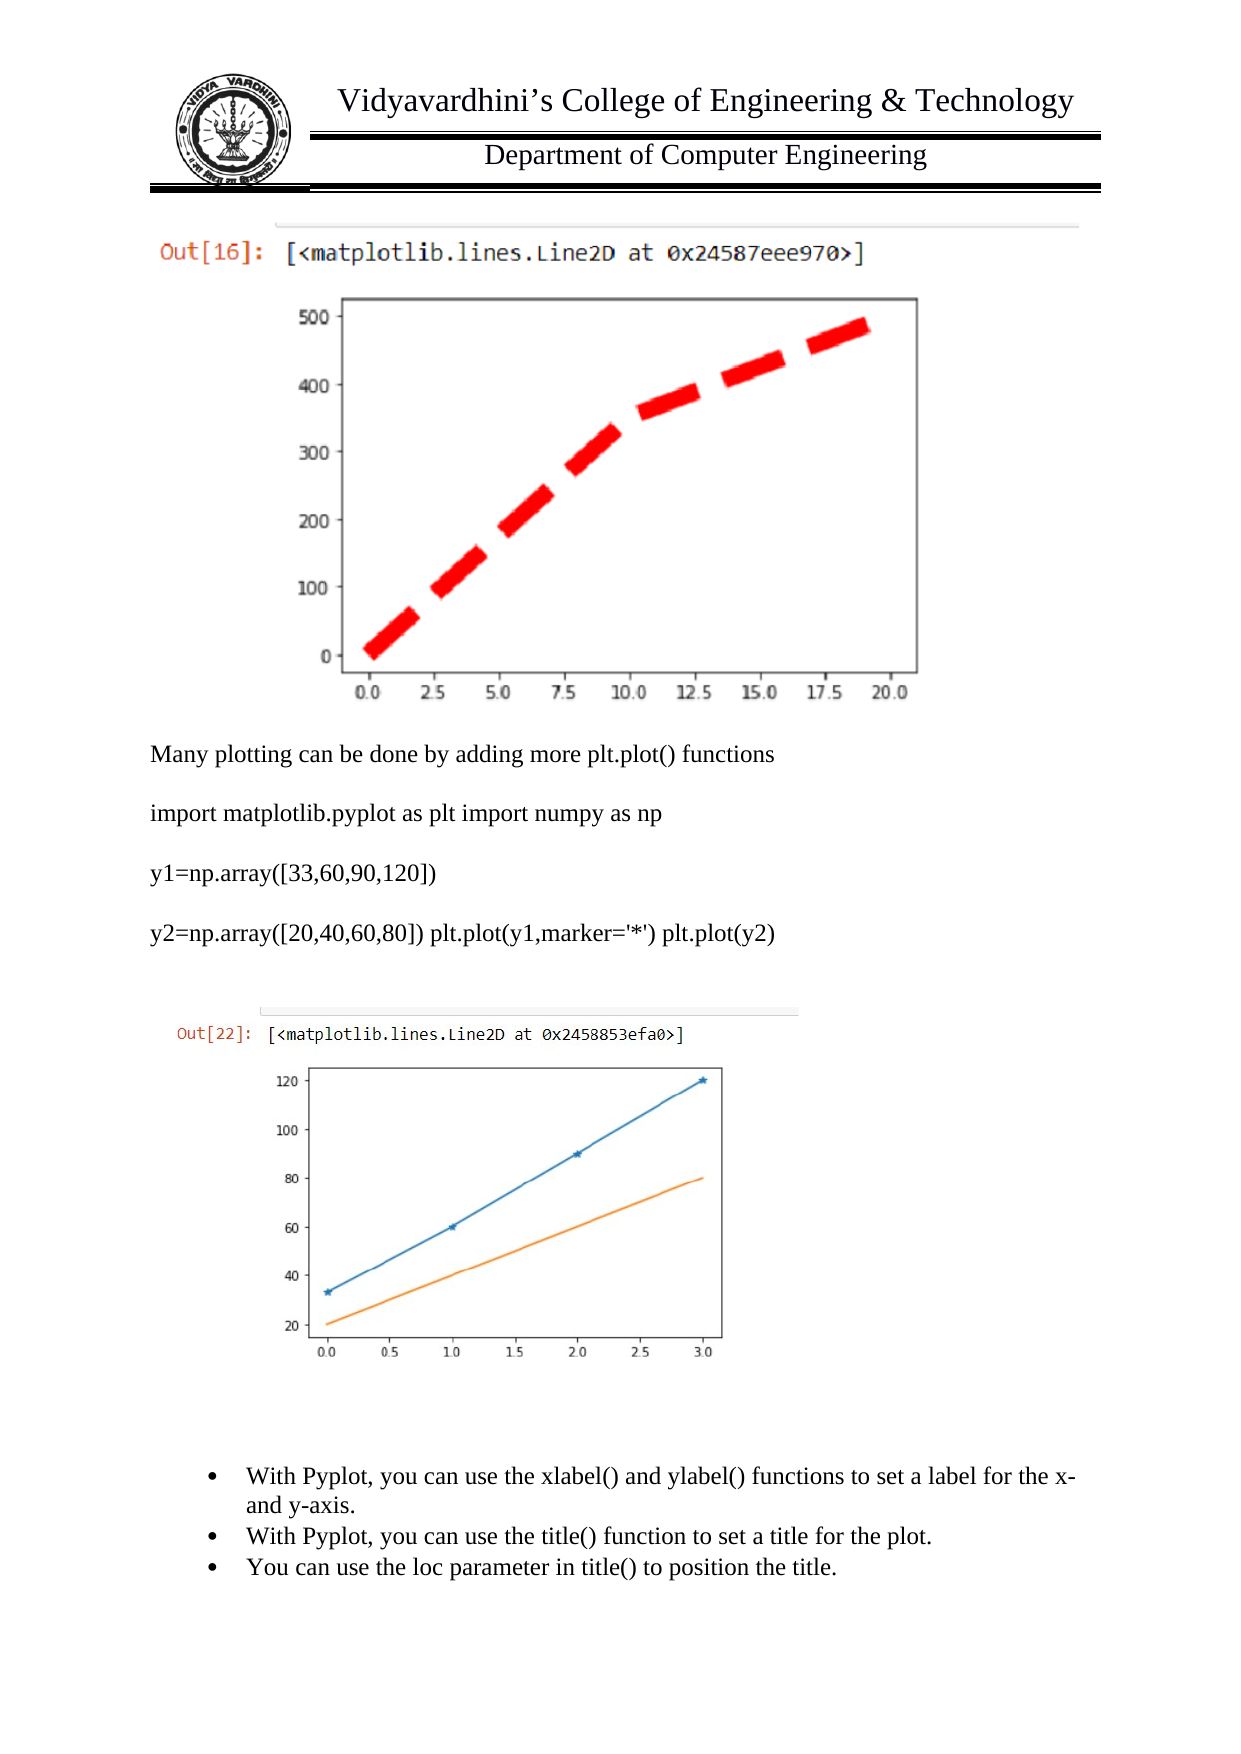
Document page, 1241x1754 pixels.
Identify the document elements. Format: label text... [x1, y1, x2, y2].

list With Pyplot, you can use the title() function to set a title for the plot. [208, 1521, 1090, 1550]
text y1=np.array([33,60,90,120]) [150, 858, 1090, 887]
list With Pyplot, you can use the xlabel() and ylabel() functions to set a label for the x- and y-axis. [208, 1461, 1090, 1519]
picture [173, 73, 292, 183]
text import matplotlib.pyplot as plt import numpy as np [150, 798, 1090, 827]
picture [150, 220, 1080, 708]
list You can use the loc parameter in title() to position the title. [208, 1552, 1090, 1581]
text y2=np.array([20,40,60,80]) plt.plot(y1,marker='*') plt.plot(y2) [150, 918, 1090, 947]
picture [177, 1007, 799, 1357]
text Many plotting can be done by adding more plt.plot() functions [150, 739, 1090, 767]
